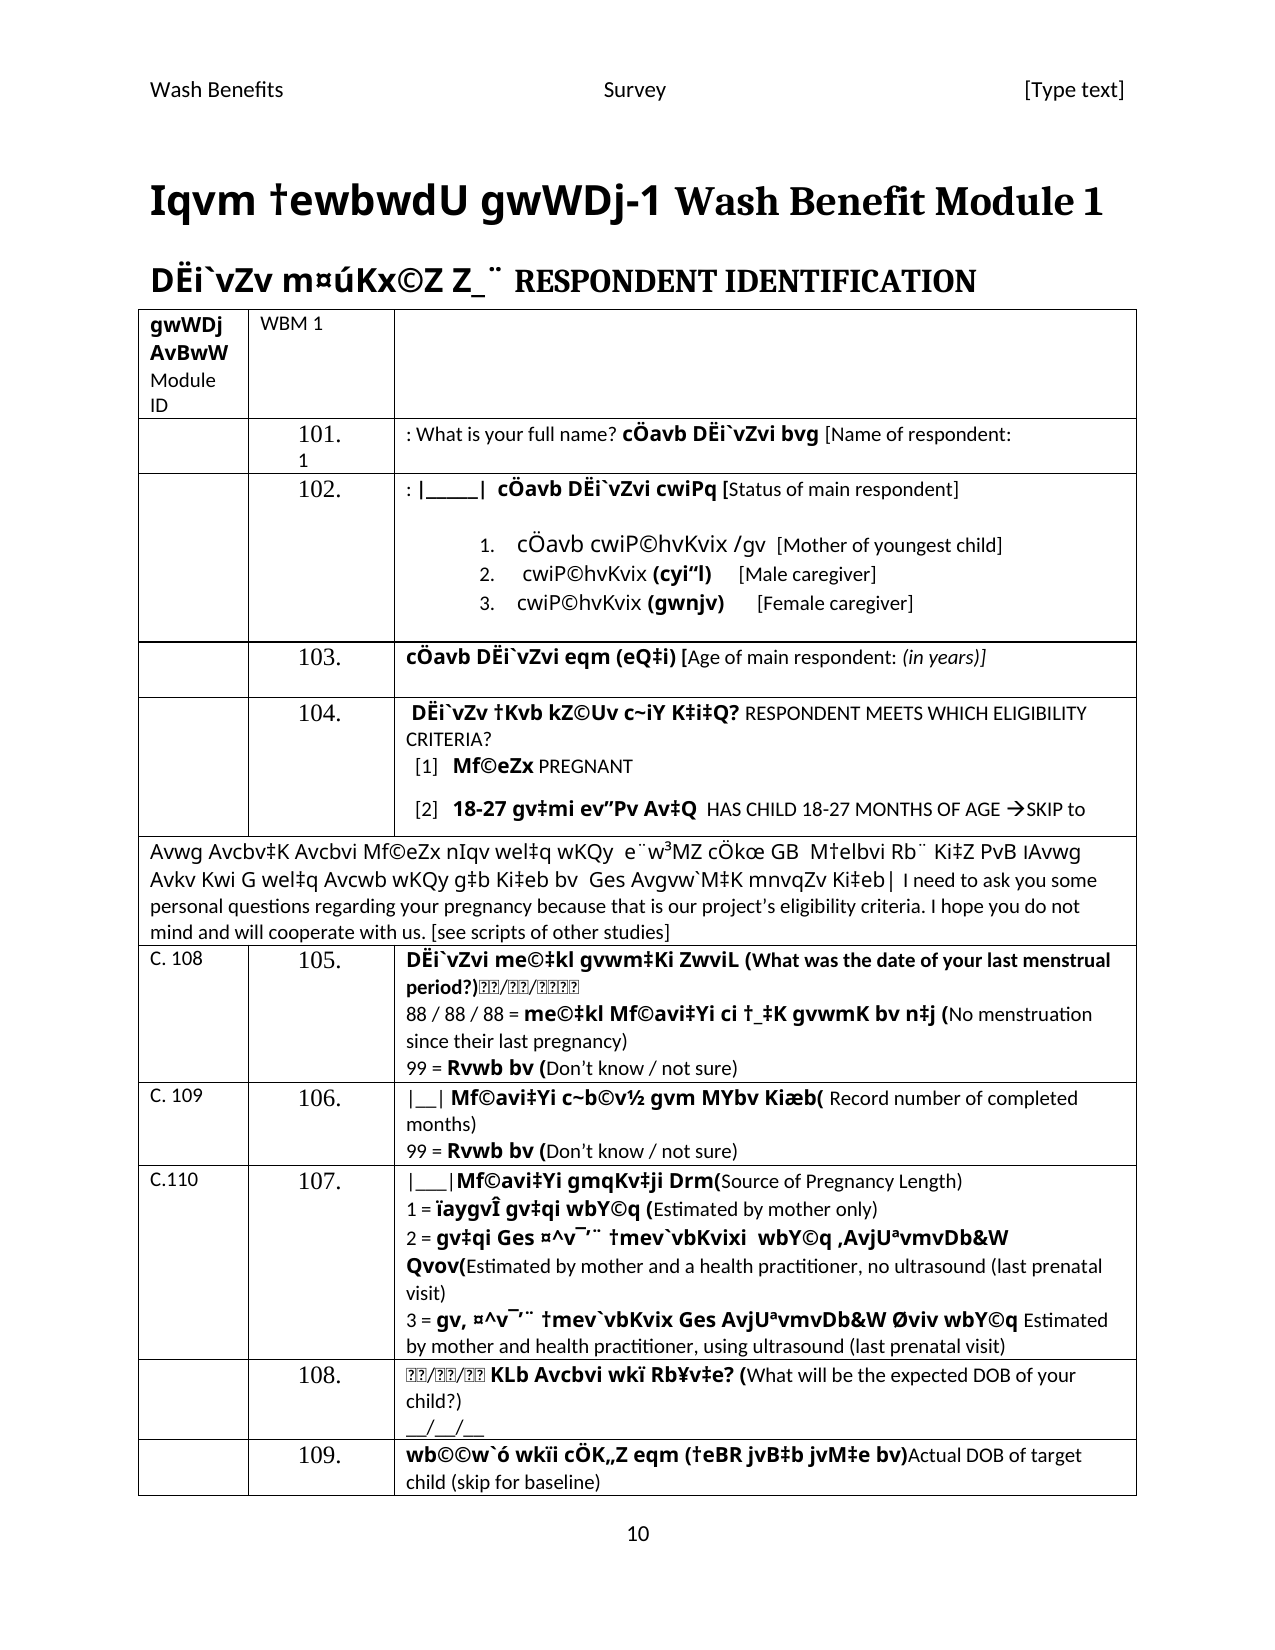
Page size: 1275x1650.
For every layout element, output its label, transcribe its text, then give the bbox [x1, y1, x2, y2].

table_cell : |_____| cÖavb DËi`vZvi cwiPq [Status of main respondent] cÖavb cwiP©hvKvix /gv [Mother of youngest child] cwiP©hvKvix (cyi“l) [Male caregiver] cwiP©hvKvix (gwnjv) [Female caregiver] [395, 474, 1136, 641]
table_cell |__| Mf©avi‡Yi c~b©v½ gvm MYbv Kiæb( Record number of completed months) 99 = Rvwb bv (Don’t know / not sure) [395, 1083, 1136, 1165]
table_header WBM 1 [249, 310, 394, 418]
table_cell [139, 474, 248, 641]
table_cell |___|Mf©avi‡Yi gmqKv‡ji Drm(Source of Pregnancy Length) 1 = ïaygvÎ gv‡qi wbY©q (Estimated by mother only) 2 = gv‡qi Ges ¤^v¯’¨ †mev`vbKvixi wbY©q ,AvjUªvmvDb&W Qvov(Estimated by mother and a health practitioner, no ultrasound (last prenatal visit) 3 = gv, ¤^v¯’¨ †mev`vbKvix Ges AvjUªvmvDb&W Øviv wbY©q Estimated by mother and health practitioner, using ultrasound (last prenatal visit) [395, 1166, 1136, 1359]
table_cell : What is your full name? cÖavb DËi`vZvi bvg [Name of respondent: [395, 419, 1136, 473]
table_cell [139, 419, 248, 473]
subtitle DËi`vZv m¤úKx©Z Z_¨ RESPONDENT IDENTIFICATION [150, 257, 1125, 302]
table_cell [249, 1166, 394, 1359]
table_cell // KLb Avcbvi wkï Rb¥v‡e? (What will be the expected DOB of your child?) __/__/__ [395, 1360, 1136, 1439]
table_cell [249, 698, 394, 836]
table_cell [249, 474, 394, 641]
table_cell DËi`vZvi me©‡kl gvwm‡Ki ZwviL (What was the date of your last menstrual period?)// 88 / 88 / 88 = me©‡kl Mf©avi‡Yi ci †_‡K gvwmK bv n‡j (No menstruation since their last pregnancy) 99 = Rvwb bv (Don’t know / not sure) [395, 946, 1136, 1082]
table_cell cÖavb DËi`vZvi eqm (eQ‡i) [Age of main respondent: (in years)] [395, 643, 1136, 697]
table_cell DËi`vZv †Kvb kZ©Uv c~iY K‡i‡Q? RESPONDENT MEETS WHICH ELIGIBILITY CRITERIA? Mf©eZx PREGNANT 18-27 gv‡mi ev”Pv Av‡Q HAS CHILD 18-27 MONTHS OF AGE SKIP to [395, 698, 1136, 836]
table_header [395, 310, 1136, 418]
table_cell 1 [249, 419, 394, 473]
table_cell [139, 643, 248, 697]
table_cell [139, 698, 248, 836]
table_cell [249, 1440, 394, 1494]
table_header gwWDj AvBwW Module ID [139, 310, 248, 418]
table_cell C. 108 [139, 946, 248, 1082]
table_cell [139, 1360, 248, 1439]
table_cell C. 109 [139, 1083, 248, 1165]
table_cell [249, 1083, 394, 1165]
table_cell [249, 643, 394, 697]
table_cell [249, 1360, 394, 1439]
table_cell [139, 1440, 248, 1494]
subtitle Iqvm †ewbwdU gwWDj-1 Wash Benefit Module 1 [150, 171, 1125, 228]
table_cell [249, 946, 394, 1082]
table_cell Avwg Avcbv‡K Avcbvi Mf©eZx nIqv wel‡q wKQy e¨w³MZ cÖkœ GB M†elbvi Rb¨ Ki‡Z PvB IAvwg Avkv Kwi G wel‡q Avcwb wKQy g‡b Ki‡eb bv Ges Avgvw`M‡K mnvqZv Ki‡eb| I need to ask you some personal questions regarding your pregnancy because that is our project’s eligibility criteria. I hope you do not mind and will cooperate with us. [see scripts of other studies] [139, 837, 1136, 944]
table_cell C.110 [139, 1166, 248, 1359]
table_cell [395, 1440, 1136, 1494]
